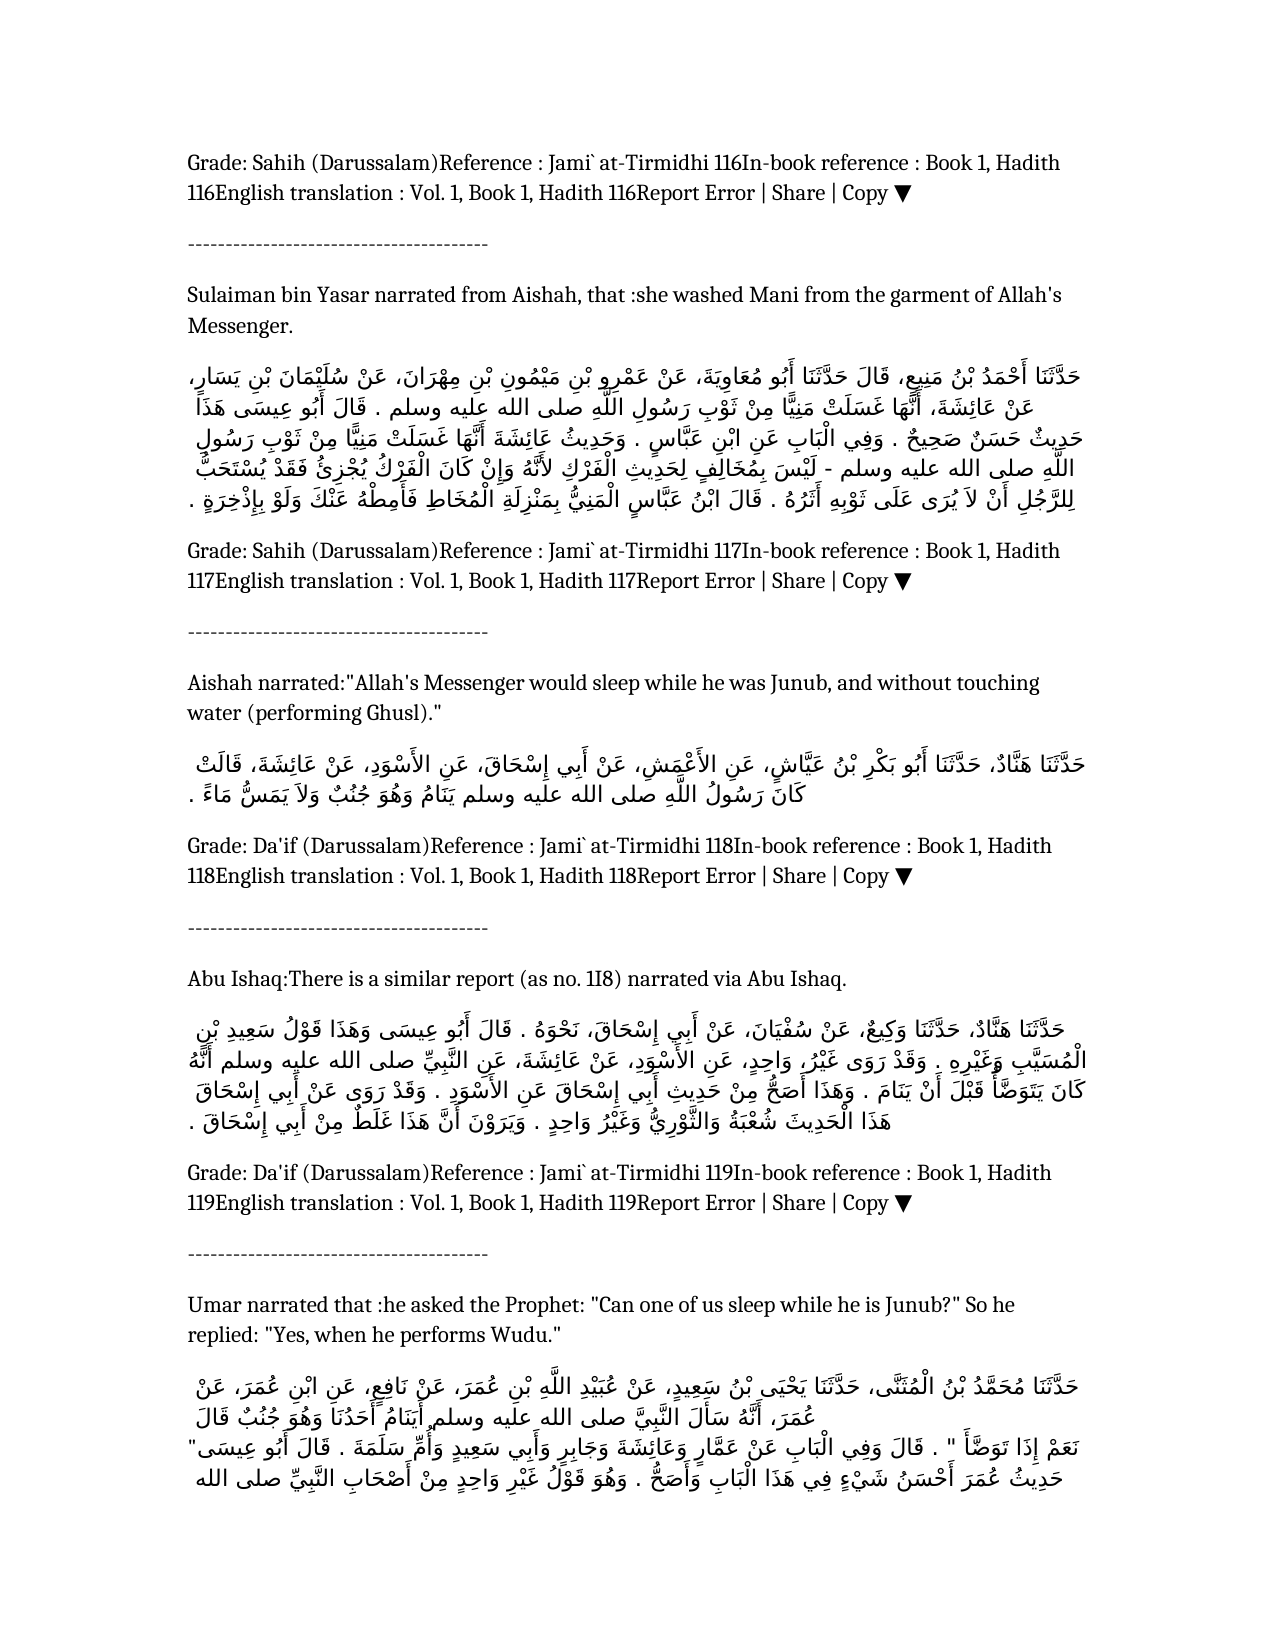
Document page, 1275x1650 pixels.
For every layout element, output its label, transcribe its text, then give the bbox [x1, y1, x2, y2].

text حَدَّثَنَا أَحْمَدُ بْنُ مَنِيعٍ، قَالَ حَدَّثَنَا أَبُو مُعَاوِيَةَ، عَنْ عَمْرِو بْنِ مَيْمُونِ بْنِ مِهْرَانَ، عَنْ سُلَيْمَانَ بْنِ يَسَارٍ، عَنْ عَائِشَةَ، أَنَّهَا غَسَلَتْ مَنِيًّا مِنْ ثَوْبِ رَسُولِ اللَّهِ صلى الله عليه وسلم ‏.‏ قَالَ أَبُو عِيسَى هَذَا حَدِيثٌ حَسَنٌ صَحِيحٌ ‏.‏ وَفِي الْبَابِ عَنِ ابْنِ عَبَّاسٍ ‏.‏ وَحَدِيثُ عَائِشَةَ أَنَّهَا غَسَلَتْ مَنِيًّا مِنْ ثَوْبِ رَسُولِ اللَّهِ صلى الله عليه وسلم - لَيْسَ بِمُخَالِفٍ لِحَدِيثِ الْفَرْكِ لأَنَّهُ وَإِنْ كَانَ الْفَرْكُ يُجْزِئُ فَقَدْ يُسْتَحَبُّ لِلرَّجُلِ أَنْ لاَ يُرَى عَلَى ثَوْبِهِ أَثَرُهُ ‏.‏ قَالَ ابْنُ عَبَّاسٍ الْمَنِيُّ بِمَنْزِلَةِ الْمُخَاطِ فَأَمِطْهُ عَنْكَ وَلَوْ بِإِذْخِرَةٍ ‏.‏ [187, 363, 1087, 513]
text حَدَّثَنَا هَنَّادٌ، حَدَّثَنَا أَبُو بَكْرِ بْنُ عَيَّاشٍ، عَنِ الأَعْمَشِ، عَنْ أَبِي إِسْحَاقَ، عَنِ الأَسْوَدِ، عَنْ عَائِشَةَ، قَالَتْ كَانَ رَسُولُ اللَّهِ صلى الله عليه وسلم يَنَامُ وَهُوَ جُنُبٌ وَلاَ يَمَسُّ مَاءً ‏.‏ [187, 751, 1087, 808]
text Grade: Da'if (Darussalam)Reference : Jami` at-Tirmidhi 119In-book reference : Book 1, Hadith 119English translation : Vol. 1, Book 1, Hadith 119Report Error | Share | Copy ▼ [187, 1160, 1087, 1216]
text ---------------------------------------- [187, 914, 1087, 941]
text Grade: Sahih (Darussalam)Reference : Jami` at-Tirmidhi 116In-book reference : Book 1, Hadith 116English translation : Vol. 1, Book 1, Hadith 116Report Error | Share | Copy ▼ [187, 150, 1087, 207]
text Abu Ishaq:There is a similar report (as no. 1I8) narrated via Abu Ishaq. [187, 965, 1087, 992]
text Aishah narrated:"Allah's Messenger would sleep while he was Junub, and without touching water (performing Ghusl)." [187, 670, 1087, 726]
text ---------------------------------------- [187, 619, 1087, 645]
text Umar narrated that :he asked the Prophet: "Can one of us sleep while he is Junub?" So he replied: "Yes, when he performs Wudu." [187, 1292, 1087, 1349]
text Grade: Da'if (Darussalam)Reference : Jami` at-Tirmidhi 118In-book reference : Book 1, Hadith 118English translation : Vol. 1, Book 1, Hadith 118Report Error | Share | Copy ▼ [187, 833, 1087, 890]
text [187, 1373, 1087, 1492]
text Sulaiman bin Yasar narrated from Aishah, that :she washed Mani from the garment of Allah's Messenger. [187, 282, 1087, 339]
text ---------------------------------------- [187, 1241, 1087, 1267]
text ---------------------------------------- [187, 231, 1087, 258]
text Grade: Sahih (Darussalam)Reference : Jami` at-Tirmidhi 117In-book reference : Book 1, Hadith 117English translation : Vol. 1, Book 1, Hadith 117Report Error | Share | Copy ▼ [187, 537, 1087, 594]
text حَدَّثَنَا هَنَّادٌ، حَدَّثَنَا وَكِيعٌ، عَنْ سُفْيَانَ، عَنْ أَبِي إِسْحَاقَ، نَحْوَهُ ‏.‏ قَالَ أَبُو عِيسَى وَهَذَا قَوْلُ سَعِيدِ بْنِ الْمُسَيَّبِ وَغَيْرِهِ ‏.‏ وَقَدْ رَوَى غَيْرُ، وَاحِدٍ، عَنِ الأَسْوَدِ، عَنْ عَائِشَةَ، عَنِ النَّبِيِّ صلى الله عليه وسلم أَنَّهُ كَانَ يَتَوَضَّأُ قَبْلَ أَنْ يَنَامَ ‏.‏ وَهَذَا أَصَحُّ مِنْ حَدِيثِ أَبِي إِسْحَاقَ عَنِ الأَسْوَدِ ‏.‏ وَقَدْ رَوَى عَنْ أَبِي إِسْحَاقَ هَذَا الْحَدِيثَ شُعْبَةُ وَالثَّوْرِيُّ وَغَيْرُ وَاحِدٍ ‏.‏ وَيَرَوْنَ أَنَّ هَذَا غَلَطٌ مِنْ أَبِي إِسْحَاقَ ‏.‏ [187, 1016, 1087, 1135]
